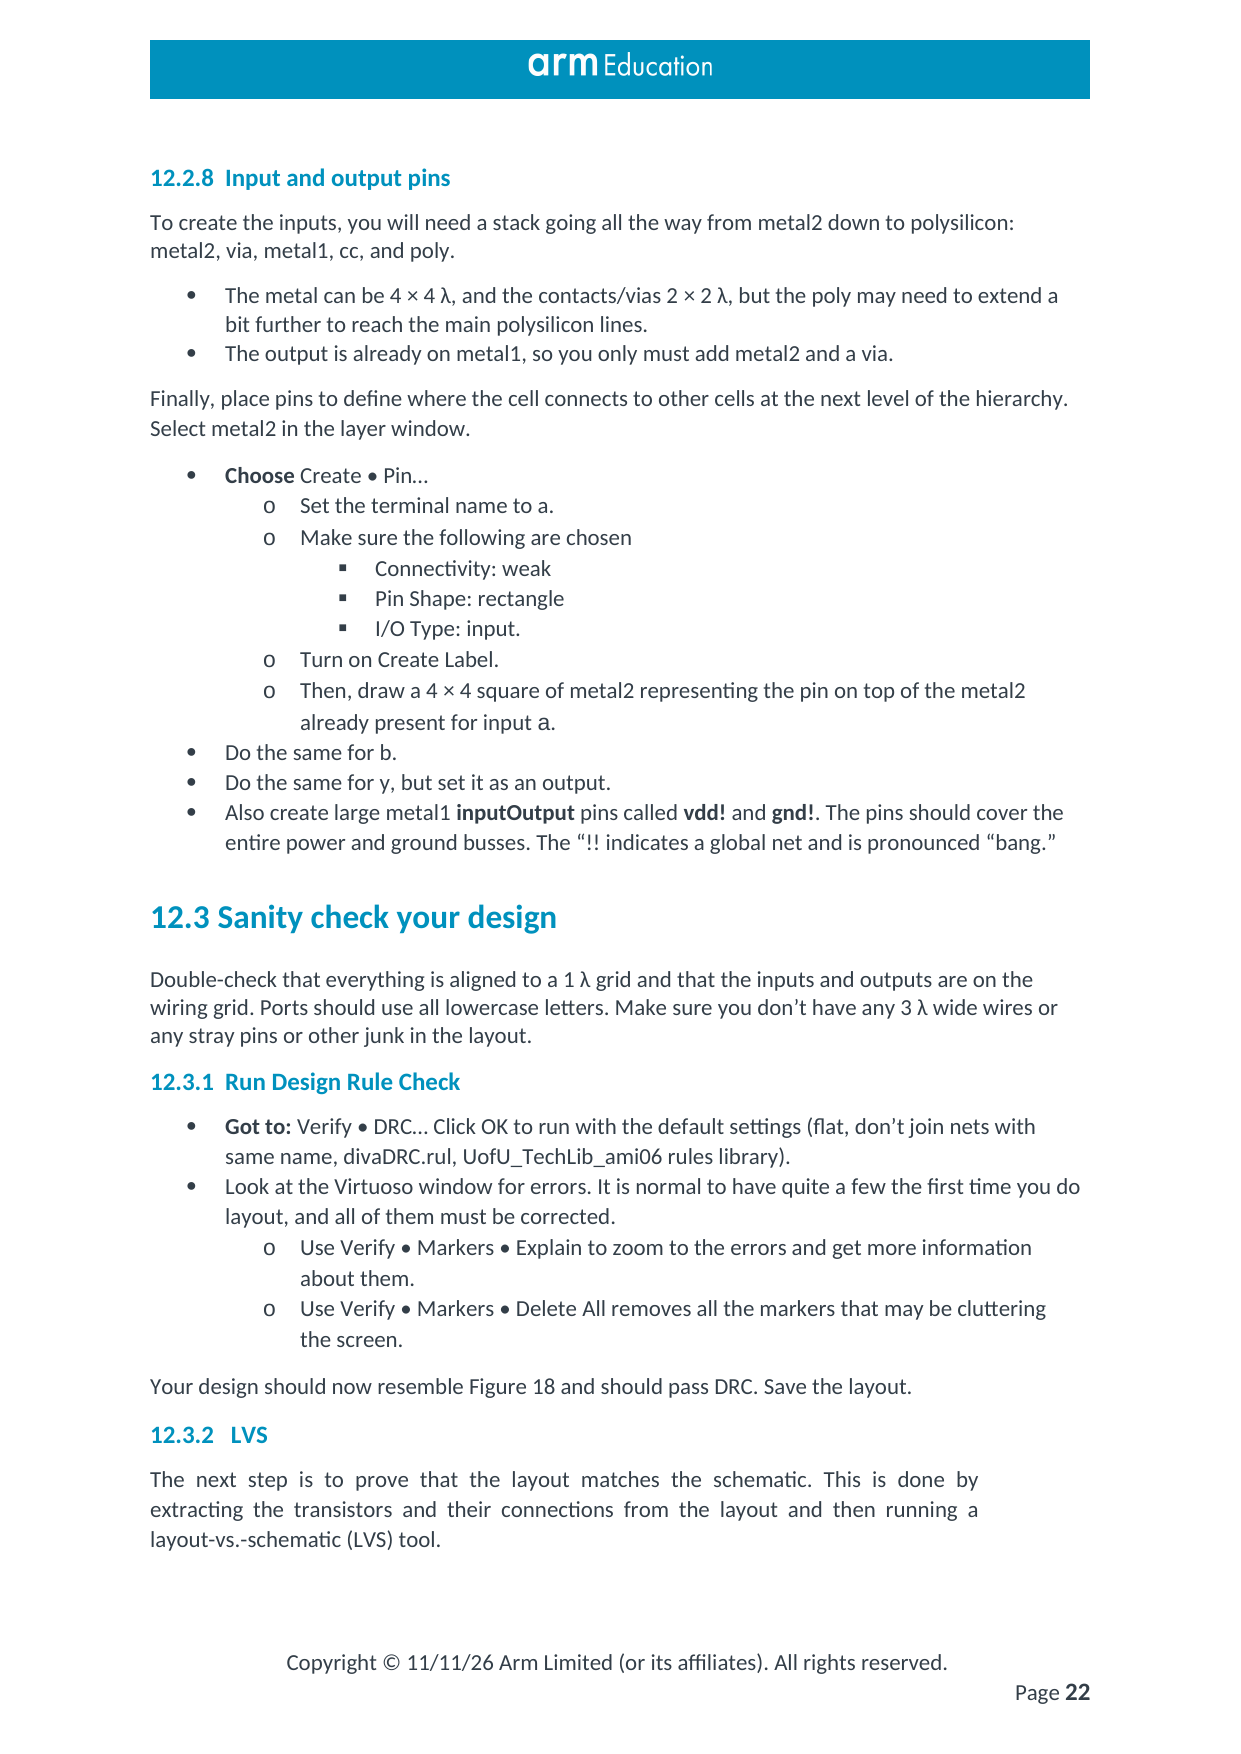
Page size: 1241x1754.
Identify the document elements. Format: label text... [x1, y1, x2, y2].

list The output is already on metal1, so you only must add metal2 and a via. [187, 339, 1082, 367]
text The next step is to prove that the layout matches the schematic. This is done by extracting the transistors and their connections from the layout and then running a layout-vs.-schematic (LVS) tool. [150, 1465, 981, 1553]
list Do the same for b. [187, 738, 1082, 766]
list Choose Create • Pin… [187, 461, 1082, 489]
text Your design should now resemble Figure 18 and should pass DRC. Save the layout. [150, 1372, 1009, 1401]
list Connectivity: weak [337, 554, 1082, 582]
picture [554, 54, 566, 75]
subtitle LVS [150, 1419, 1090, 1450]
subtitle Input and output pins [150, 162, 1090, 193]
picture [529, 54, 548, 75]
picture [570, 54, 597, 75]
list Then, draw a 4 × 4 square of metal2 representing the pin on top of the metal2 already present for input a. [262, 676, 1082, 736]
list Set the terminal name to a. [262, 491, 1082, 520]
text To create the inputs, you will need a stack going all the way from metal2 down to polysilicon: metal2, via, metal1, cc, and poly. [150, 208, 1082, 264]
text Double-check that everything is aligned to a 1 λ grid and that the inputs and outputs are on the wiring grid. Ports should use all lowercase letters. Make sure you don’t have any 3 λ wide wires or any stray pins or other junk in the layout. [150, 965, 1082, 1049]
subtitle Sanity check your design [150, 896, 1090, 937]
subtitle Run Design Rule Check [150, 1066, 1090, 1097]
list I/O Type: input. [337, 614, 1082, 643]
picture [675, 58, 679, 75]
picture [606, 55, 615, 75]
list Got to: Verify • DRC… Click OK to run with the default settings (flat, don’t join nets with same name, divaDRC.rul, UofU_TechLib_ami06 rules library). [187, 1112, 1082, 1170]
list Look at the Virtuoso window for errors. It is normal to have quite a few the first time you do layout, and all of them must be corrected. [187, 1172, 1082, 1231]
list Also create large metal1 inputOutput pins called vdd! and gnd!. The pins should cover the entire power and ground busses. The “!! indicates a global net and is pronounced “bang.” [187, 798, 1082, 856]
list Use Verify • Markers • Delete All removes all the markers that may be cluttering the screen. [262, 1294, 1082, 1354]
list Use Verify • Markers • Explain to zoom to the errors and get more information about them. [262, 1233, 1082, 1292]
list The metal can be 4 × 4 λ, and the contacts/vias 2 × 2 λ, but the poly may need to extend a bit further to reach the main polysilicon lines. [187, 282, 1082, 338]
list Make sure the following are chosen [262, 523, 1082, 552]
list Turn on Create Label. [262, 645, 1082, 674]
list Pin Shape: rectangle [337, 584, 1082, 612]
list Do the same for y, but set it as an output. [187, 768, 1082, 796]
text Finally, place pins to define where the cell connects to other cells at the next level of the hierarchy. Select metal2 in the layer window. [150, 384, 1082, 442]
